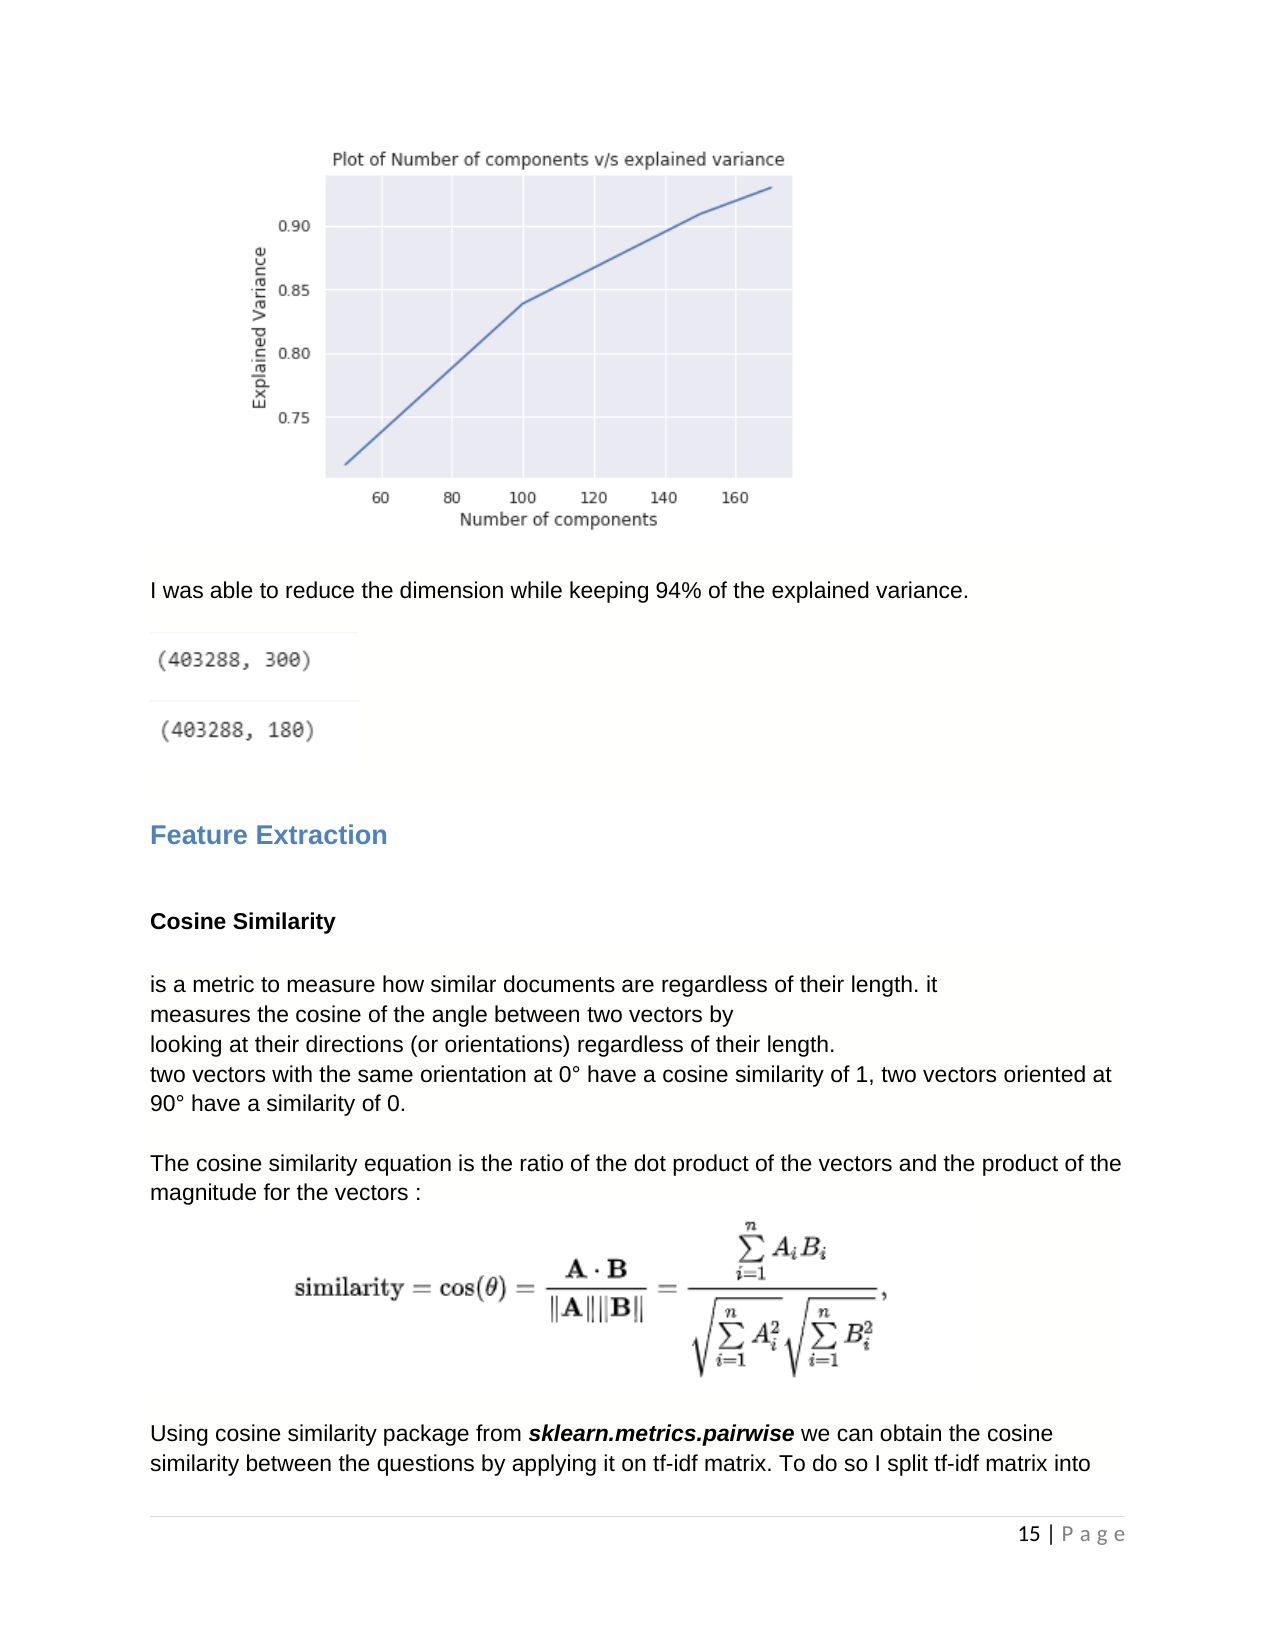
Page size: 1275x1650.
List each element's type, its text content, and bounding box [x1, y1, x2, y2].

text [150, 1417, 1125, 1476]
picture [225, 150, 843, 544]
subtitle Cosine Similarity [150, 908, 1125, 934]
text I was able to reduce the dimension while keeping 94% of the explained variance. [150, 573, 1125, 603]
picture [262, 1205, 979, 1387]
list The cosine similarity equation is the ratio of the dot product of the vectors and the product of the magnitude for the vectors : [150, 1146, 1125, 1206]
picture [150, 632, 360, 769]
text two vectors with the same orientation at 0° have a cosine similarity of 1, two vectors oriented at 90° have a similarity of 0. [150, 1057, 1125, 1117]
subtitle Feature Extraction [150, 819, 1125, 851]
text is a metric to measure how similar documents are regardless of their length. it measures the cosine of the angle between two vectors by looking at their directions (or orientations) regardless of their length. [150, 968, 1125, 1057]
